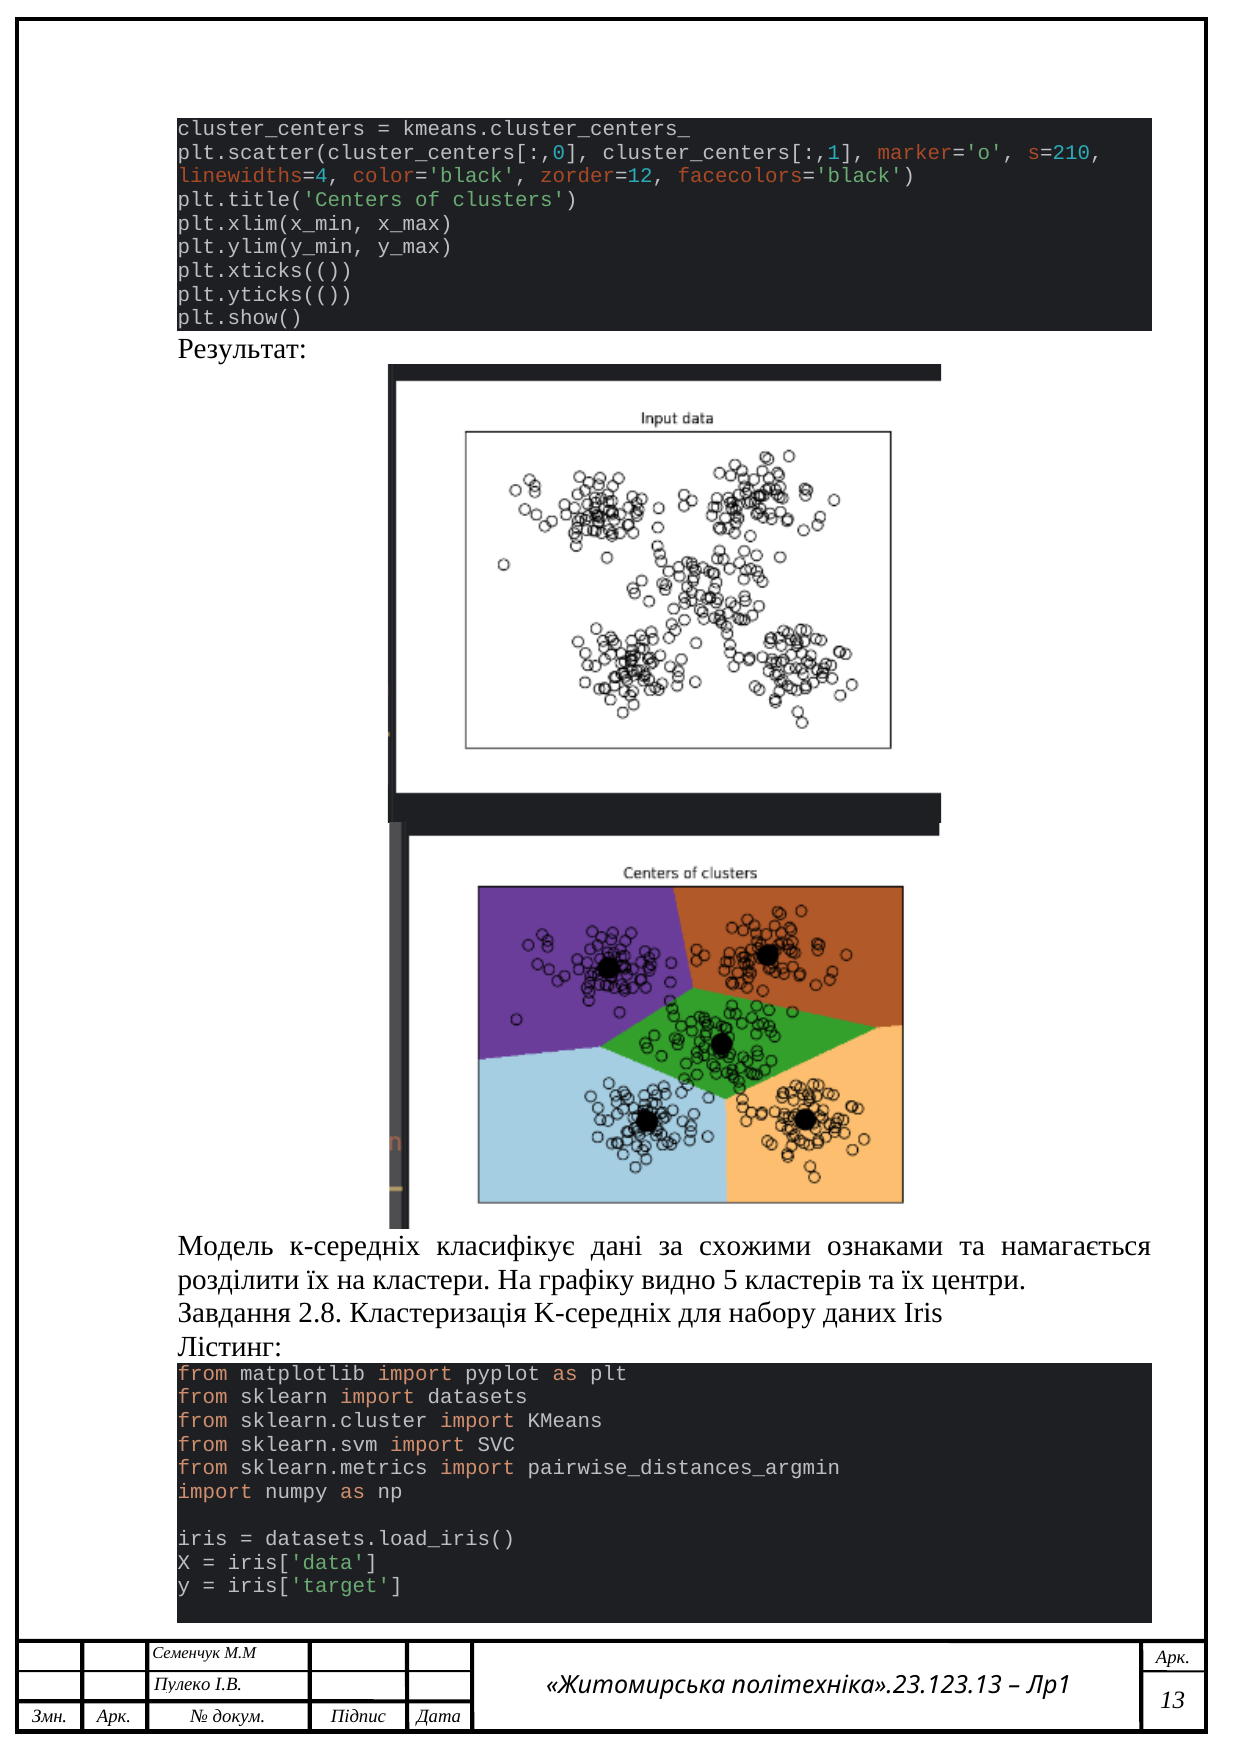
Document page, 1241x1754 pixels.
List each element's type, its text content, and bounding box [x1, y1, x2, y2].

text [177, 1363, 1152, 1623]
text Завдання 2.8. Кластеризація K-середніх для набору даних Iris [177, 1296, 1152, 1329]
text Результат: [177, 331, 1152, 364]
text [177, 118, 1152, 331]
picture [387, 364, 942, 1229]
text Модель к-середніх класифікує дані за схожими ознаками та намагається розділити їх на кластери. На графіку видно 5 кластерів та їх центри. [177, 1228, 1152, 1296]
text Лістинг: [177, 1329, 1152, 1363]
